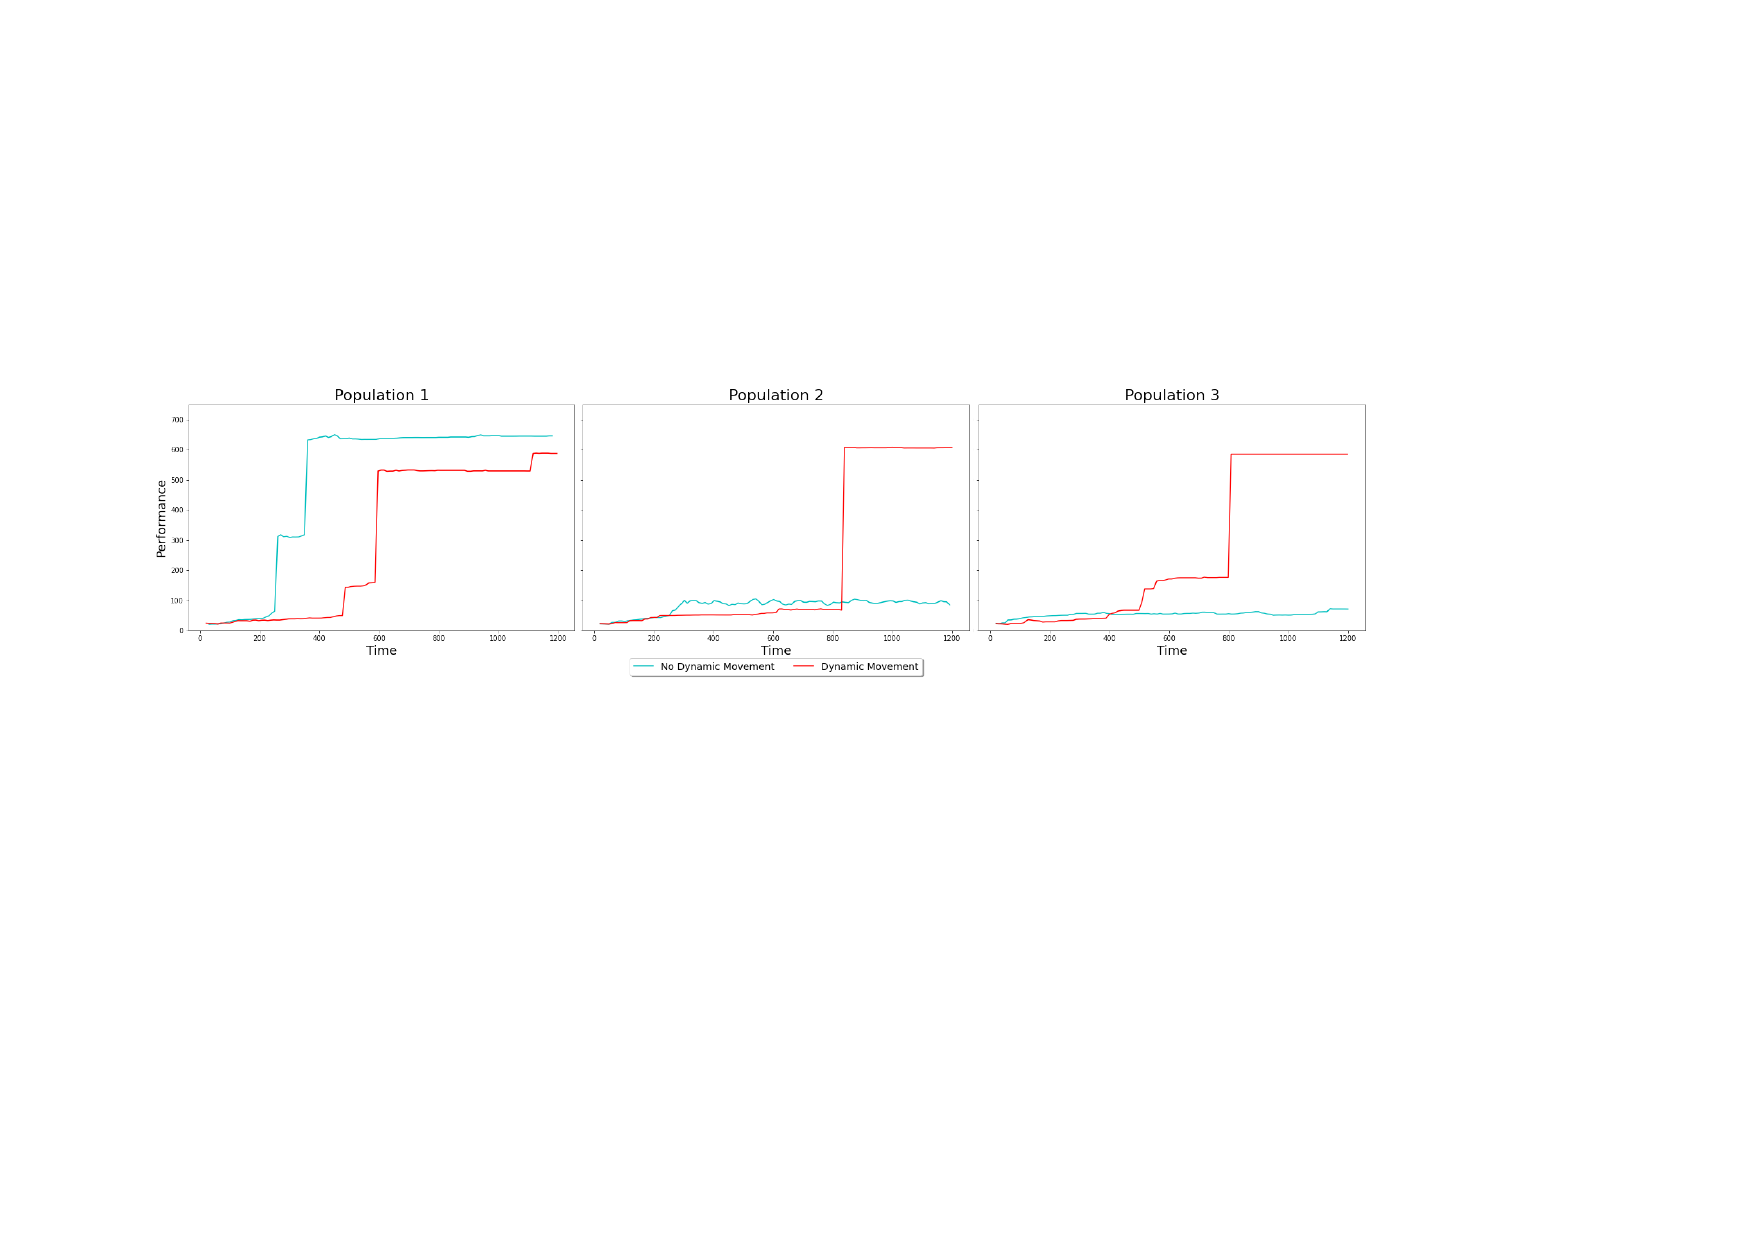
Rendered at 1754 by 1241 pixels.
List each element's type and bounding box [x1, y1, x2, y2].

picture [150, 384, 1370, 680]
